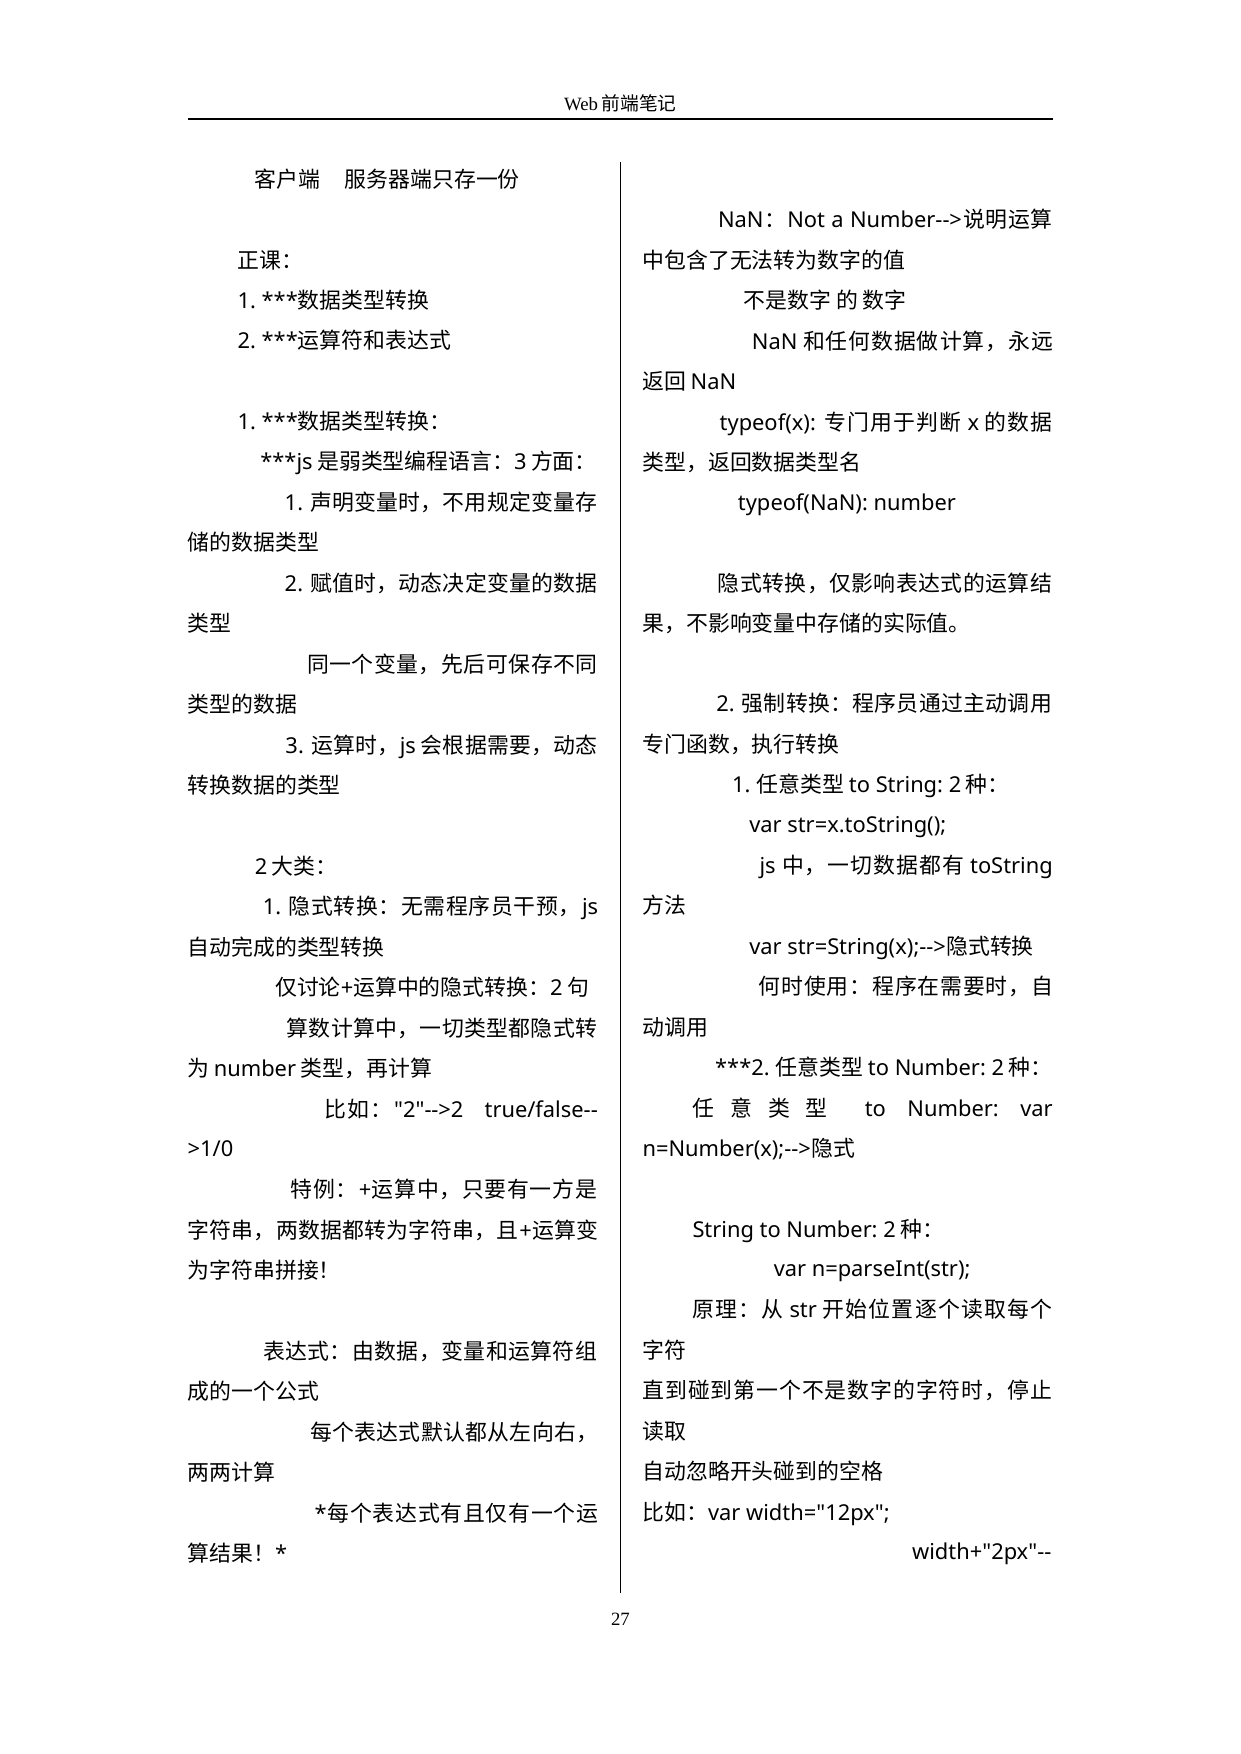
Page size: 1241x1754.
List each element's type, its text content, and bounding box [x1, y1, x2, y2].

text *每个表达式有且仅有一个运算结果！* [187, 1495, 598, 1568]
text 3. 运算时，js会根据需要，动态转换数据的类型 [187, 727, 598, 801]
text 直到碰到第一个不是数字的字符时，停止读取 [642, 1373, 1053, 1446]
text 同一个变量，先后可保存不同类型的数据 [187, 646, 598, 719]
text 2. 赋值时，动态决定变量的数据类型 [187, 565, 598, 638]
text 原理：从str开始位置逐个读取每个字符 [642, 1292, 1053, 1365]
text 比如："2"-->2 true/false-->1/0 [187, 1091, 598, 1164]
text 2大类： [187, 848, 598, 881]
text 特例：+运算中，只要有一方是字符串，两数据都转为字符串，且+运算变为字符串拼接！ [187, 1172, 598, 1286]
text 1. ***数据类型转换 [187, 283, 598, 315]
text 1. ***数据类型转换： [187, 403, 598, 436]
text 自动忽略开头碰到的空格 [642, 1454, 1053, 1486]
text String to Number: 2种： [642, 1211, 1053, 1244]
text 不是数字 的 数字 [642, 283, 1053, 315]
text 2. ***运算符和表达式 [187, 323, 598, 356]
text 表达式：由数据，变量和运算符组成的一个公式 [187, 1333, 598, 1406]
text 仅讨论+运算中的隐式转换：2句 [187, 970, 598, 1002]
text 算数计算中，一切类型都隐式转为number类型，再计算 [187, 1010, 598, 1083]
text 比如：var width="12px"; [642, 1494, 1053, 1527]
text 每个表达式默认都从左向右，两两计算 [187, 1414, 598, 1487]
text 任意类型 to Number: var n=Number(x);-->隐式 [642, 1090, 1053, 1163]
text js中，一切数据都有toString方法 [642, 847, 1053, 921]
text 1. 声明变量时，不用规定变量存储的数据类型 [187, 484, 598, 557]
text 客户端 服务器端只存一份 [187, 162, 598, 194]
text var n=parseInt(str); [642, 1252, 1053, 1284]
text 何时使用：程序在需要时，自动调用 [642, 969, 1053, 1042]
text var str=String(x);-->隐式转换 [642, 928, 1053, 961]
text 1. 任意类型 to String: 2种： [642, 767, 1053, 800]
text 隐式转换，仅影响表达式的运算结果，不影响变量中存储的实际值。 [642, 565, 1053, 638]
text typeof(x): 专门用于判断x的数据类型，返回数据类型名 [642, 404, 1053, 477]
text 正课： [187, 242, 598, 275]
text 1. 隐式转换：无需程序员干预，js自动完成的类型转换 [187, 889, 598, 962]
text width+"2px"-->"12px2px" [642, 1534, 1053, 1567]
text 2. 强制转换：程序员通过主动调用专门函数，执行转换 [642, 686, 1053, 759]
text ***js是弱类型编程语言：3方面： [187, 444, 598, 476]
text ***2. 任意类型 to Number: 2种： [642, 1050, 1053, 1082]
text NaN和任何数据做计算，永远返回NaN [642, 323, 1053, 396]
text NaN：Not a Number-->说明运算中包含了无法转为数字的值 [642, 202, 1053, 275]
text typeof(NaN): number [642, 485, 1053, 518]
text var str=x.toString(); [642, 808, 1053, 840]
